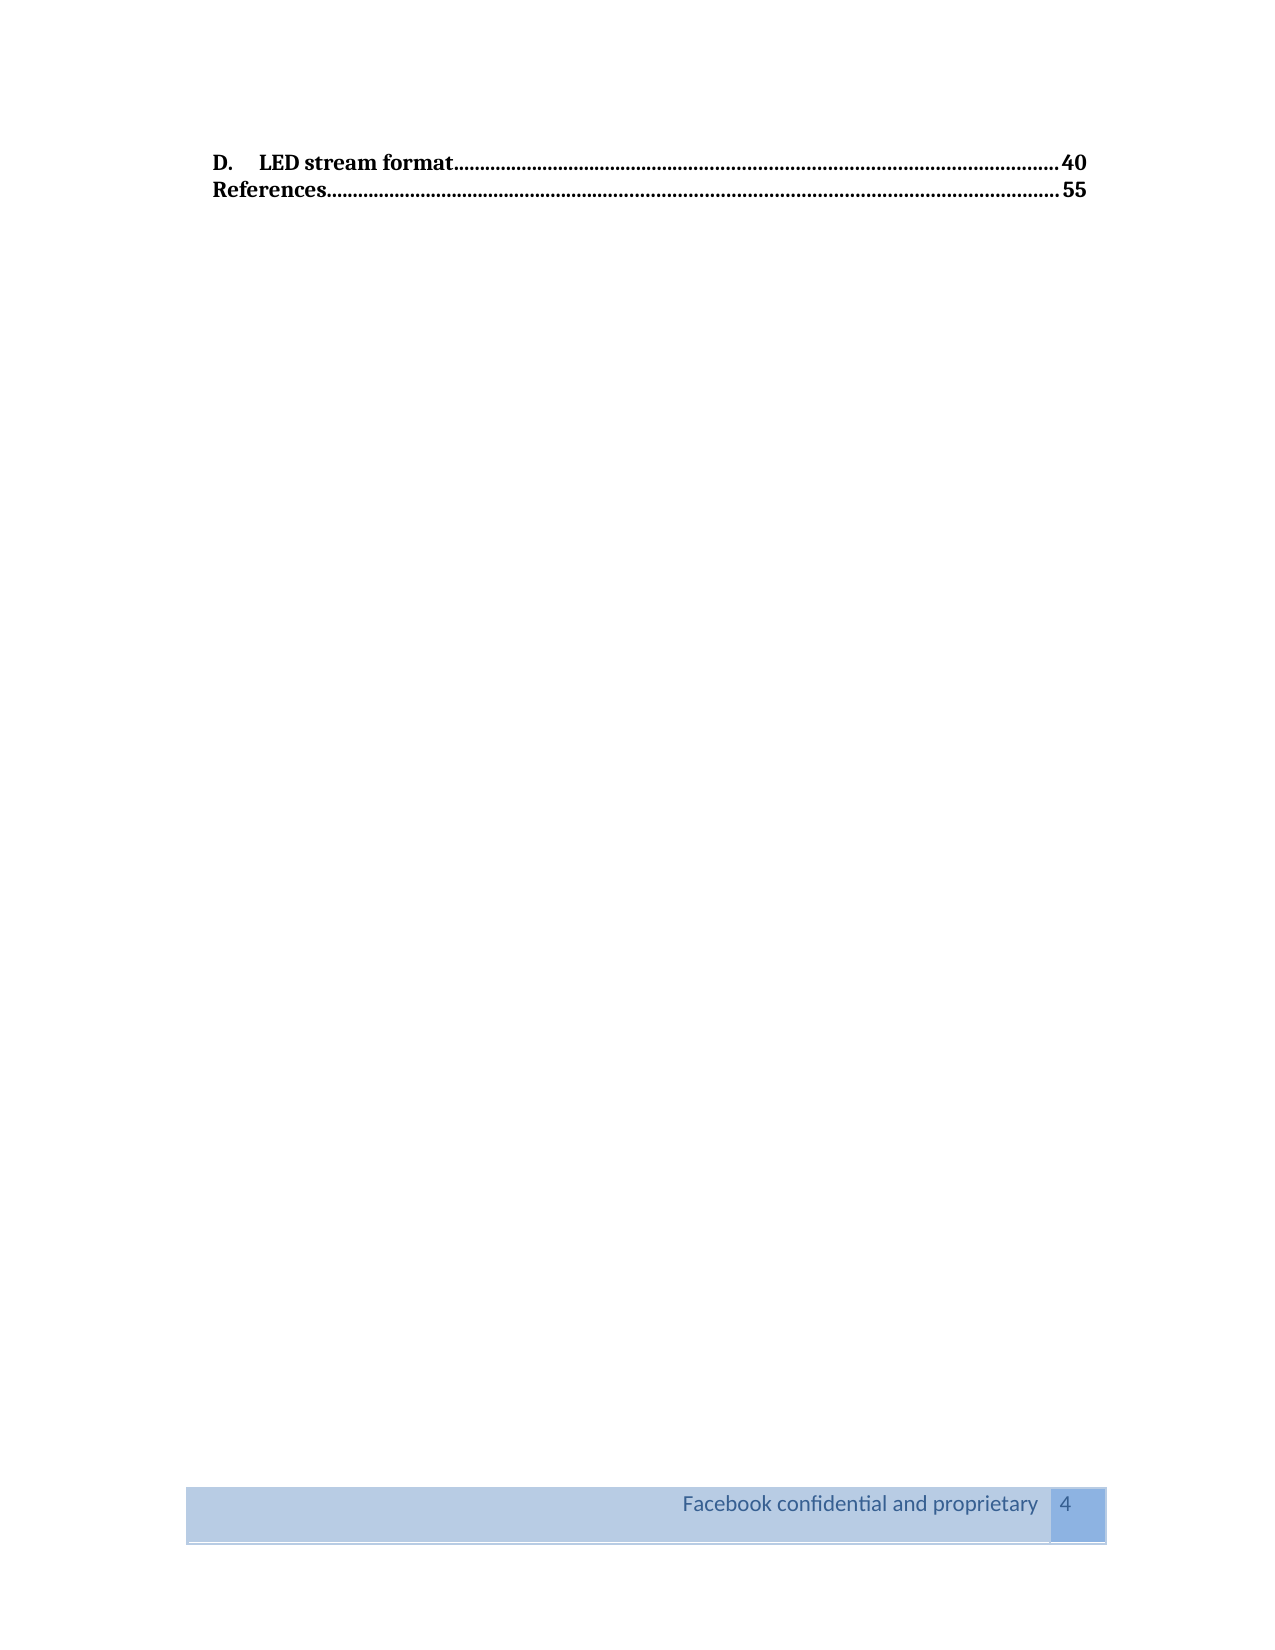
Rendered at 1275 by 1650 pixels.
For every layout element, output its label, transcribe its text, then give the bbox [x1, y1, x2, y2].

text D. LED stream format 40 [212, 150, 1087, 176]
text References 55 [212, 176, 1087, 203]
